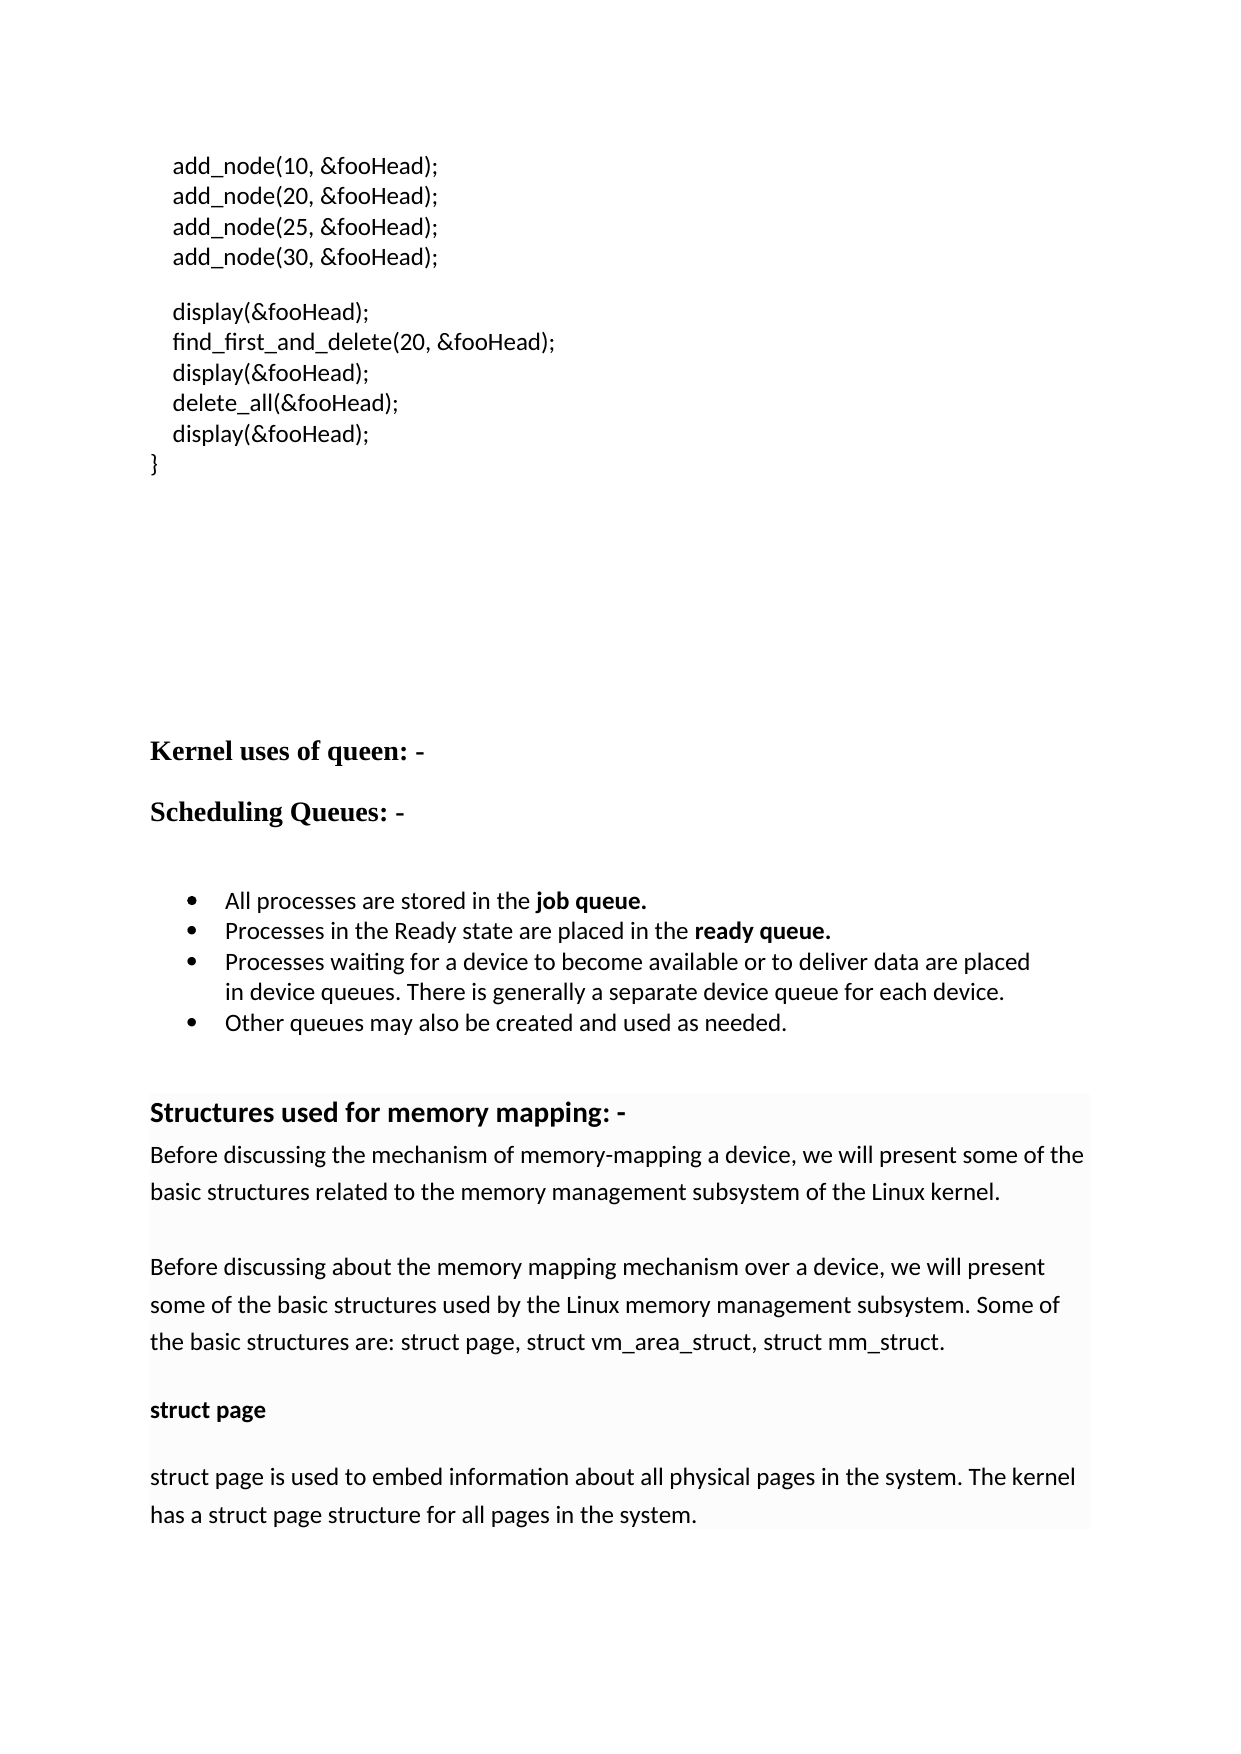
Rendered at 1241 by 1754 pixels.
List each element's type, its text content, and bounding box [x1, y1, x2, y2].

list Processes waiting for a device to become available or to deliver data are placed in device queues. There is generally a separate device queue for each device. [187, 946, 1090, 1007]
text } [150, 448, 1090, 479]
subtitle Structures used for memory mapping: - [150, 1094, 1090, 1129]
text Before discussing the mechanism of memory-mapping a device, we will present some of the basic structures related to the memory management subsystem of the Linux kernel. [150, 1132, 1090, 1207]
text struct page is used to embed information about all physical pages in the system. The kernel has a struct page structure for all pages in the system. [150, 1454, 1090, 1529]
text delete_all(&fooHead); [150, 387, 1090, 418]
list Processes in the Ready state are placed in the ready queue. [187, 916, 1090, 946]
list All processes are stored in the job queue. [187, 885, 1090, 916]
text display(&fooHead); [150, 296, 1090, 326]
subtitle Kernel uses of queen: - [150, 734, 1090, 766]
text add_node(30, &fooHead); [150, 242, 1090, 272]
text display(&fooHead); [150, 357, 1090, 387]
text add_node(20, &fooHead); [150, 181, 1090, 211]
subtitle Scheduling Queues: - [150, 795, 1090, 828]
text find_first_and_delete(20, &fooHead); [150, 326, 1090, 357]
text add_node(10, &fooHead); [150, 150, 1090, 181]
text add_node(25, &fooHead); [150, 211, 1090, 242]
list Other queues may also be created and used as needed. [187, 1007, 1090, 1038]
subtitle struct page [150, 1394, 1090, 1425]
text Before discussing about the memory mapping mechanism over a device, we will present some of the basic structures used by the Linux memory management subsystem. Some of the basic structures are: struct page, struct vm_area_struct, struct mm_struct. [150, 1244, 1090, 1357]
text display(&fooHead); [150, 418, 1090, 448]
